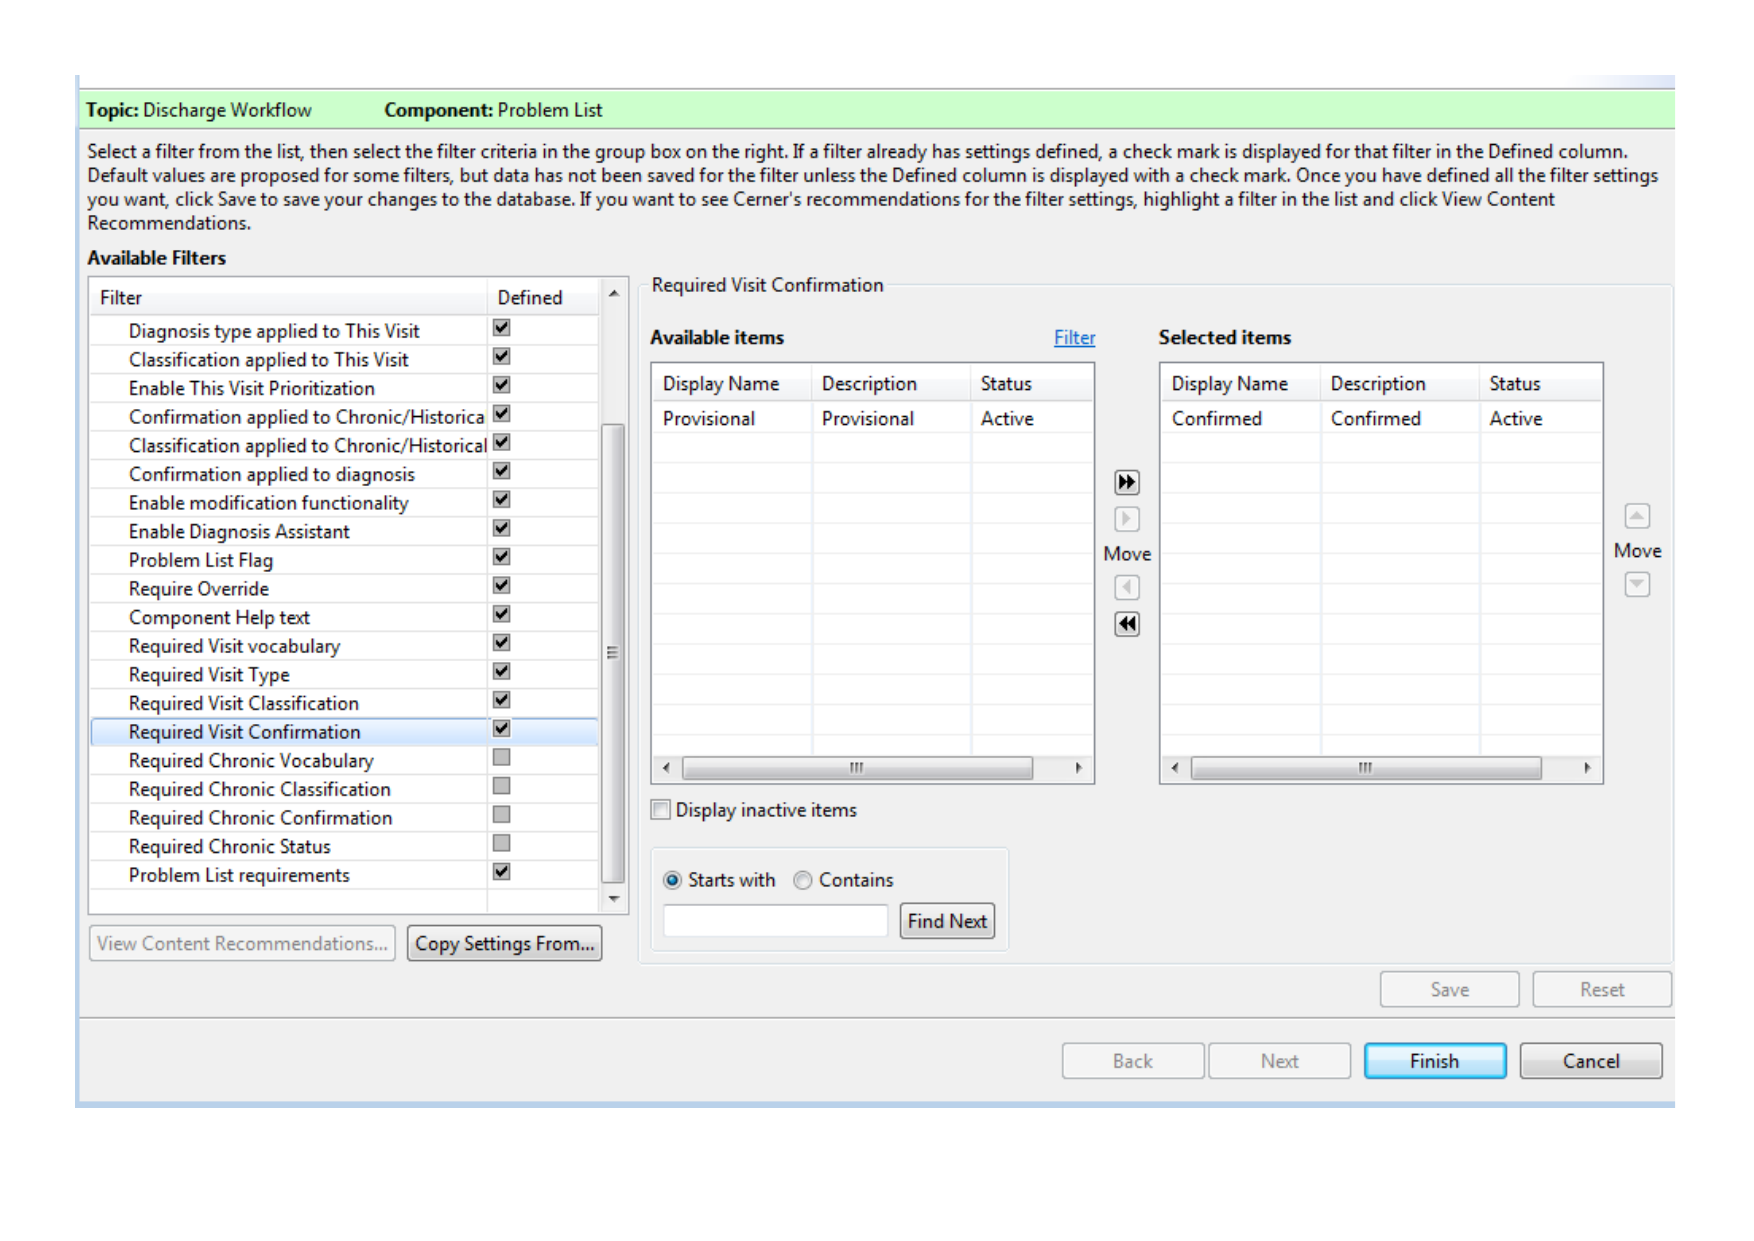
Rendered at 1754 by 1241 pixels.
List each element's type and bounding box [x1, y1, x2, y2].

picture [75, 75, 1676, 1108]
